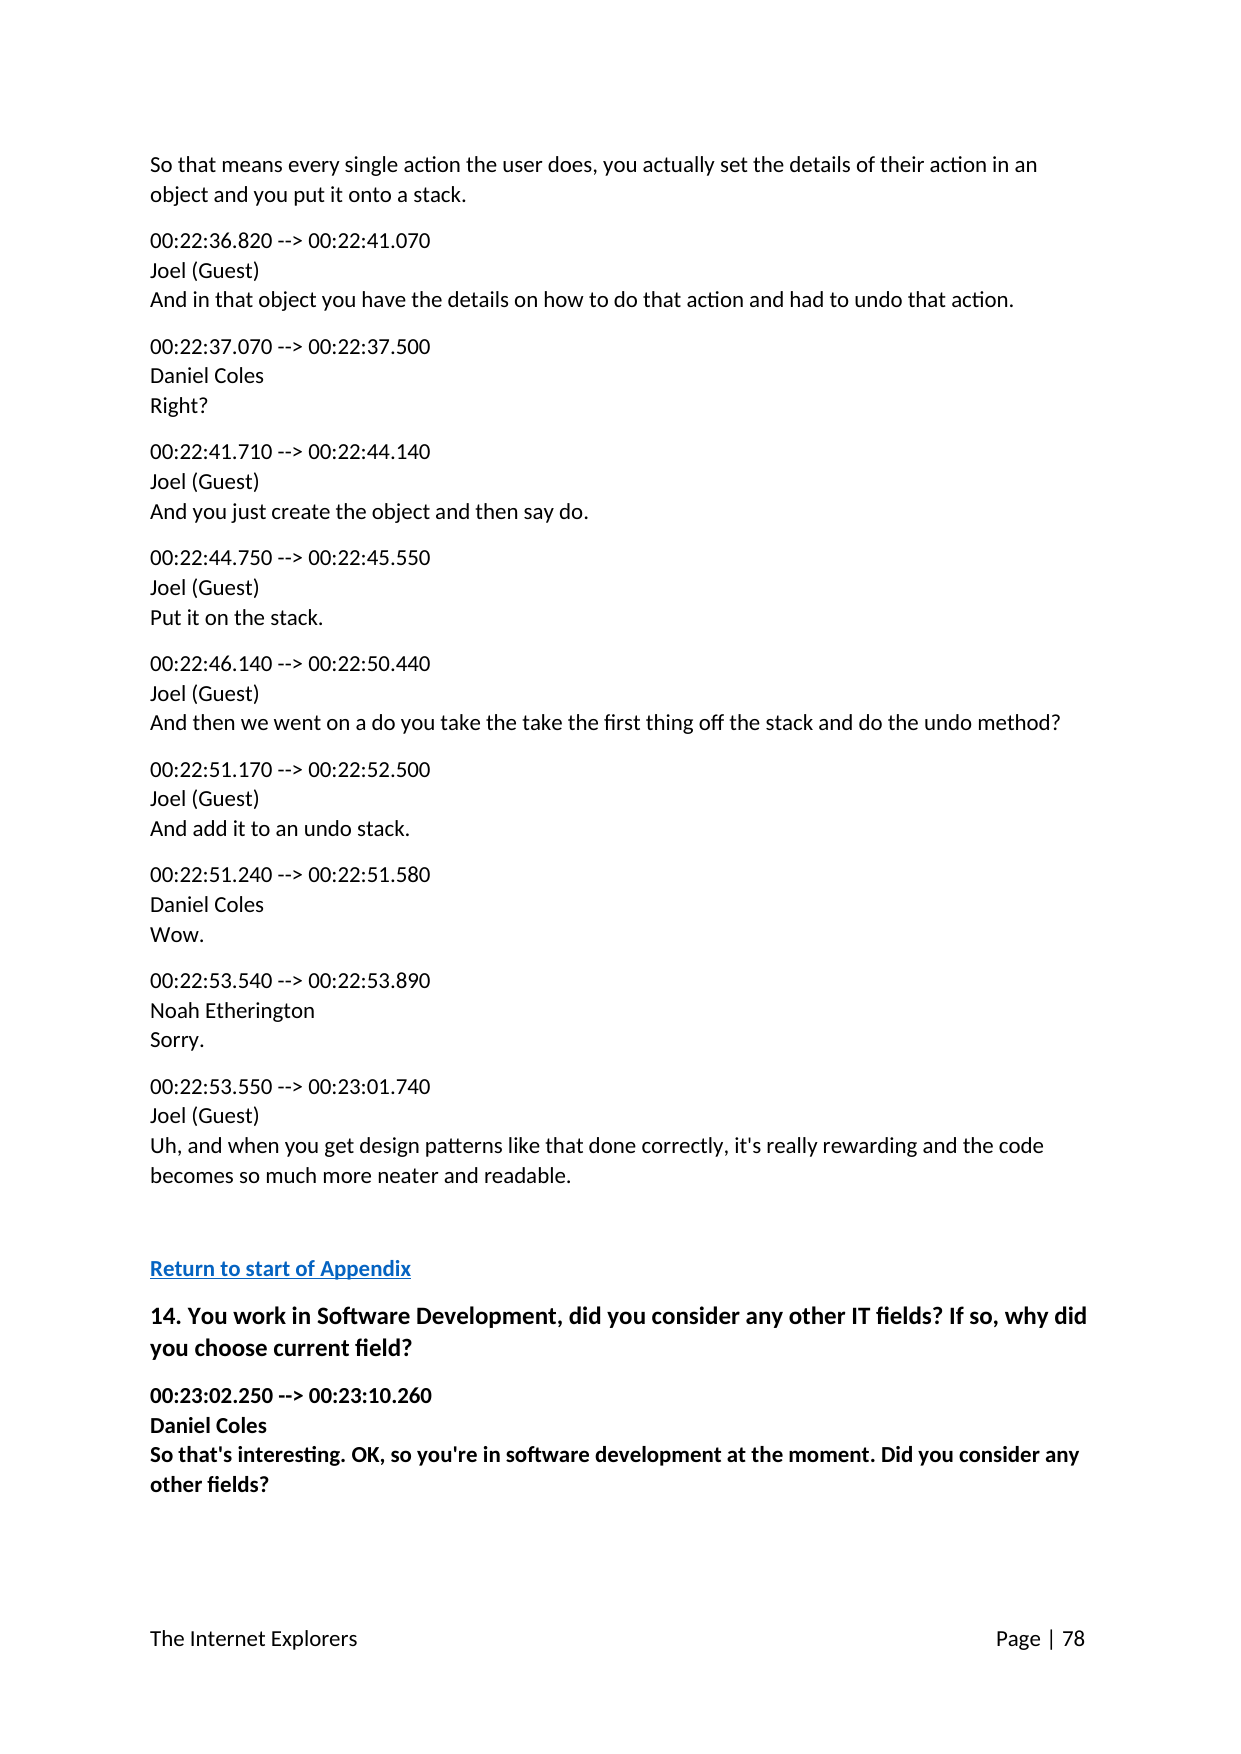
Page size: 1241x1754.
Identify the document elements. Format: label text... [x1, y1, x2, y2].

text 00:22:44.750 --> 00:22:45.550 Joel (Guest) Put it on the stack. [150, 543, 1090, 631]
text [150, 150, 1090, 208]
text 00:23:02.250 --> 00:23:10.260 Daniel Coles So that's interesting. OK, so you're in software development at the moment. Did you consider any other fields? [150, 1381, 1090, 1498]
text 00:22:41.710 --> 00:22:44.140 Joel (Guest) And you just create the object and then say do. [150, 437, 1090, 525]
text 00:22:51.240 --> 00:22:51.580 Daniel Coles Wow. [150, 860, 1090, 948]
text 14. You work in Software Development, did you consider any other IT fields? If so, why did you choose current field? [150, 1300, 1090, 1363]
text 00:22:53.540 --> 00:22:53.890 Noah Etherington Sorry. [150, 966, 1090, 1053]
text Return to start of Appendix [150, 1254, 1090, 1282]
text 00:22:37.070 --> 00:22:37.500 Daniel Coles Right? [150, 332, 1090, 419]
text 00:22:36.820 --> 00:22:41.070 Joel (Guest) And in that object you have the details on how to do that action and had to undo that action. [150, 226, 1090, 313]
text 00:22:46.140 --> 00:22:50.440 Joel (Guest) And then we went on a do you take the take the first thing off the stack and do the undo method? [150, 649, 1090, 736]
text 00:22:51.170 --> 00:22:52.500 Joel (Guest) And add it to an undo stack. [150, 755, 1090, 842]
text 00:22:53.550 --> 00:23:01.740 Joel (Guest) Uh, and when you get design patterns like that done correctly, it's really rewarding and the code becomes so much more neater and readable. [150, 1072, 1090, 1189]
